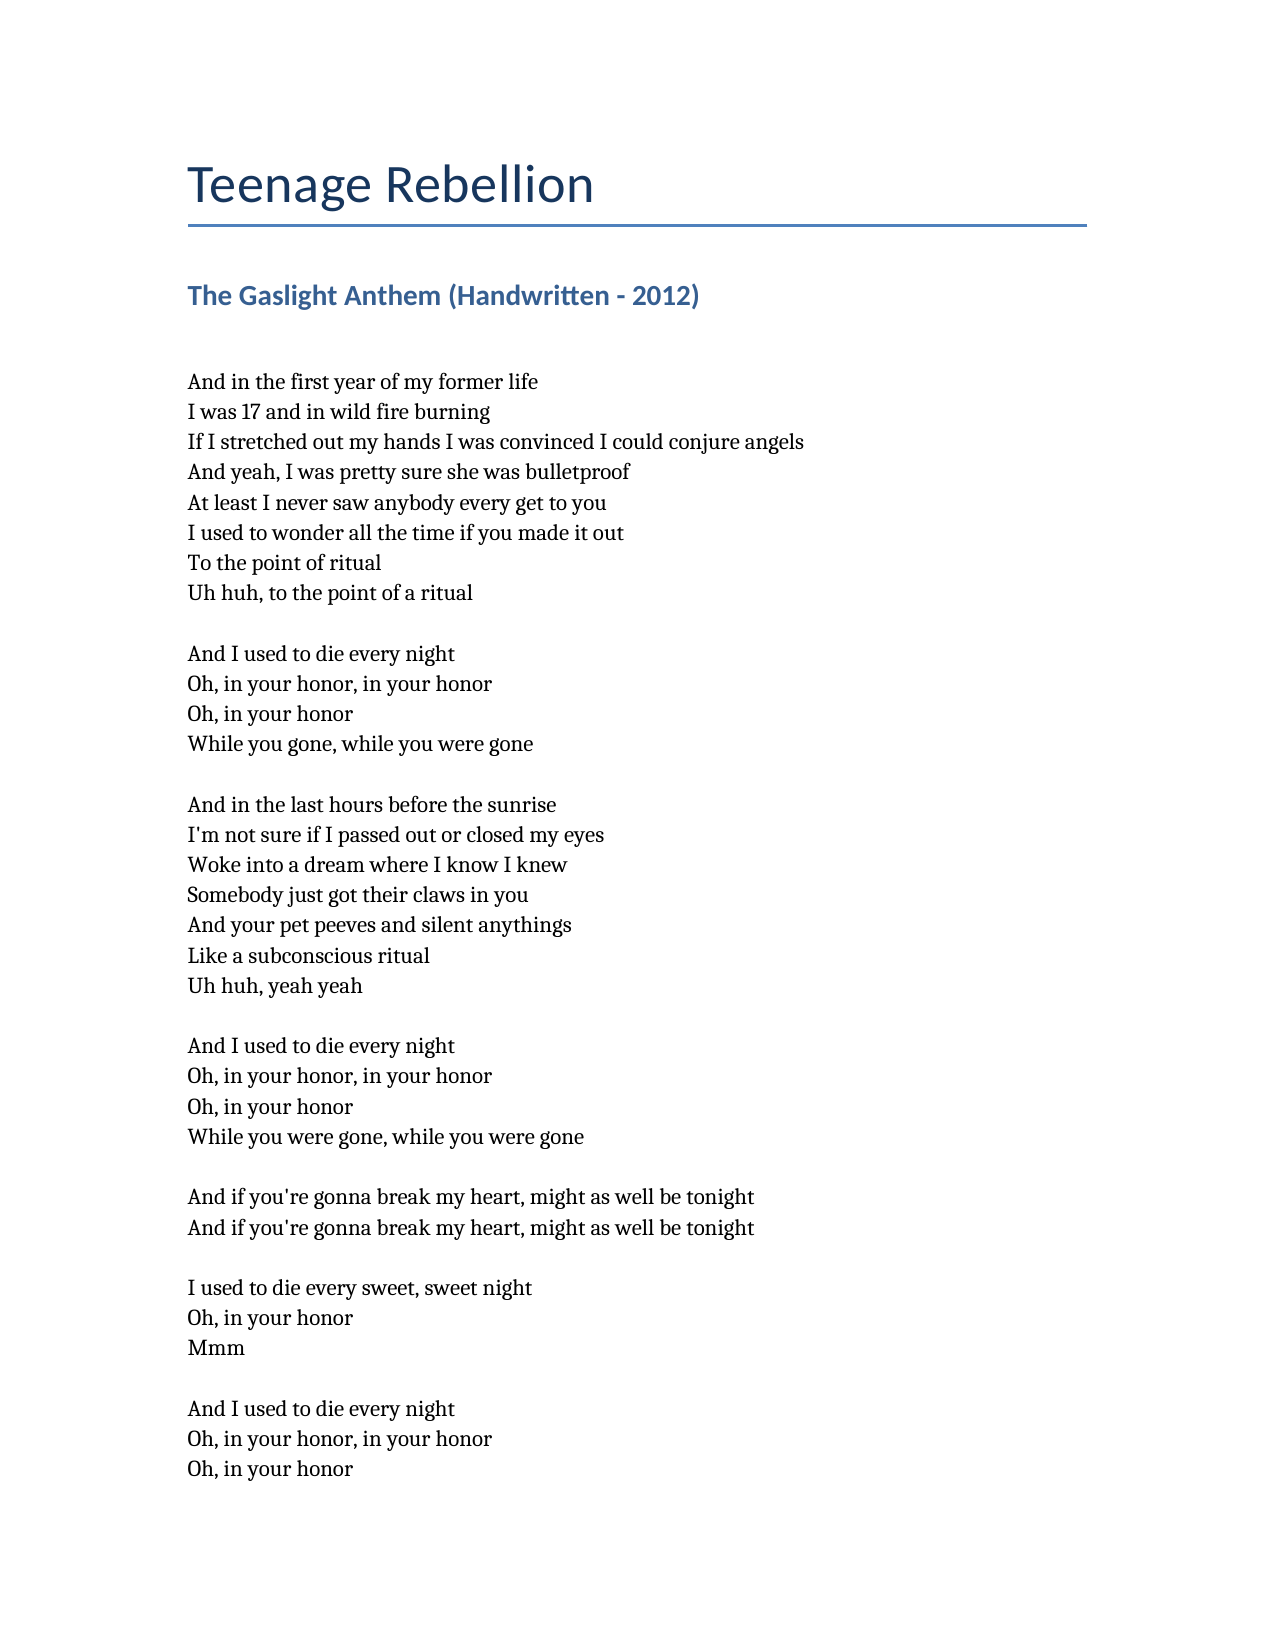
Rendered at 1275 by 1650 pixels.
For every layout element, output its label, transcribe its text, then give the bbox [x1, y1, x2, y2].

text And if you're gonna break my heart, might as well be tonight [187, 1184, 1087, 1211]
text And in the last hours before the sunrise [187, 791, 1087, 818]
text Woke into a dream where I know I knew [187, 852, 1087, 878]
text And I used to die every night [187, 1396, 1087, 1422]
text And I used to die every night [187, 640, 1087, 667]
text If I stretched out my hands I was convinced I could conjure angels [187, 429, 1087, 455]
text I used to wonder all the time if you made it out [187, 519, 1087, 546]
text Oh, in your honor, in your honor [187, 1426, 1087, 1452]
text I used to die every sweet, sweet night [187, 1275, 1087, 1301]
text At least I never saw anybody every get to you [187, 489, 1087, 516]
text While you gone, while you were gone [187, 731, 1087, 757]
text Oh, in your honor [187, 701, 1087, 727]
text Somebody just got their claws in you [187, 882, 1087, 908]
text Oh, in your honor [187, 1093, 1087, 1120]
text Uh huh, yeah yeah [187, 973, 1087, 999]
subtitle The Gaslight Anthem (Handwritten - 2012) [187, 277, 1087, 312]
text Oh, in your honor, in your honor [187, 1063, 1087, 1090]
text Like a subconscious ritual [187, 942, 1087, 969]
text I'm not sure if I passed out or closed my eyes [187, 822, 1087, 848]
text Oh, in your honor [187, 1305, 1087, 1331]
text I was 17 and in wild fire burning [187, 399, 1087, 425]
title Teenage Rebellion [187, 150, 1087, 227]
text Oh, in your honor, in your honor [187, 671, 1087, 697]
text Oh, in your honor [187, 1456, 1087, 1482]
text And your pet peeves and silent anythings [187, 912, 1087, 939]
text Uh huh, to the point of a ritual [187, 580, 1087, 606]
text Mmm [187, 1335, 1087, 1362]
text And yeah, I was pretty sure she was bulletproof [187, 459, 1087, 486]
text And I used to die every night [187, 1033, 1087, 1059]
text And if you're gonna break my heart, might as well be tonight [187, 1214, 1087, 1241]
text To the point of ritual [187, 550, 1087, 576]
text While you were gone, while you were gone [187, 1124, 1087, 1150]
text And in the first year of my former life [187, 368, 1087, 395]
